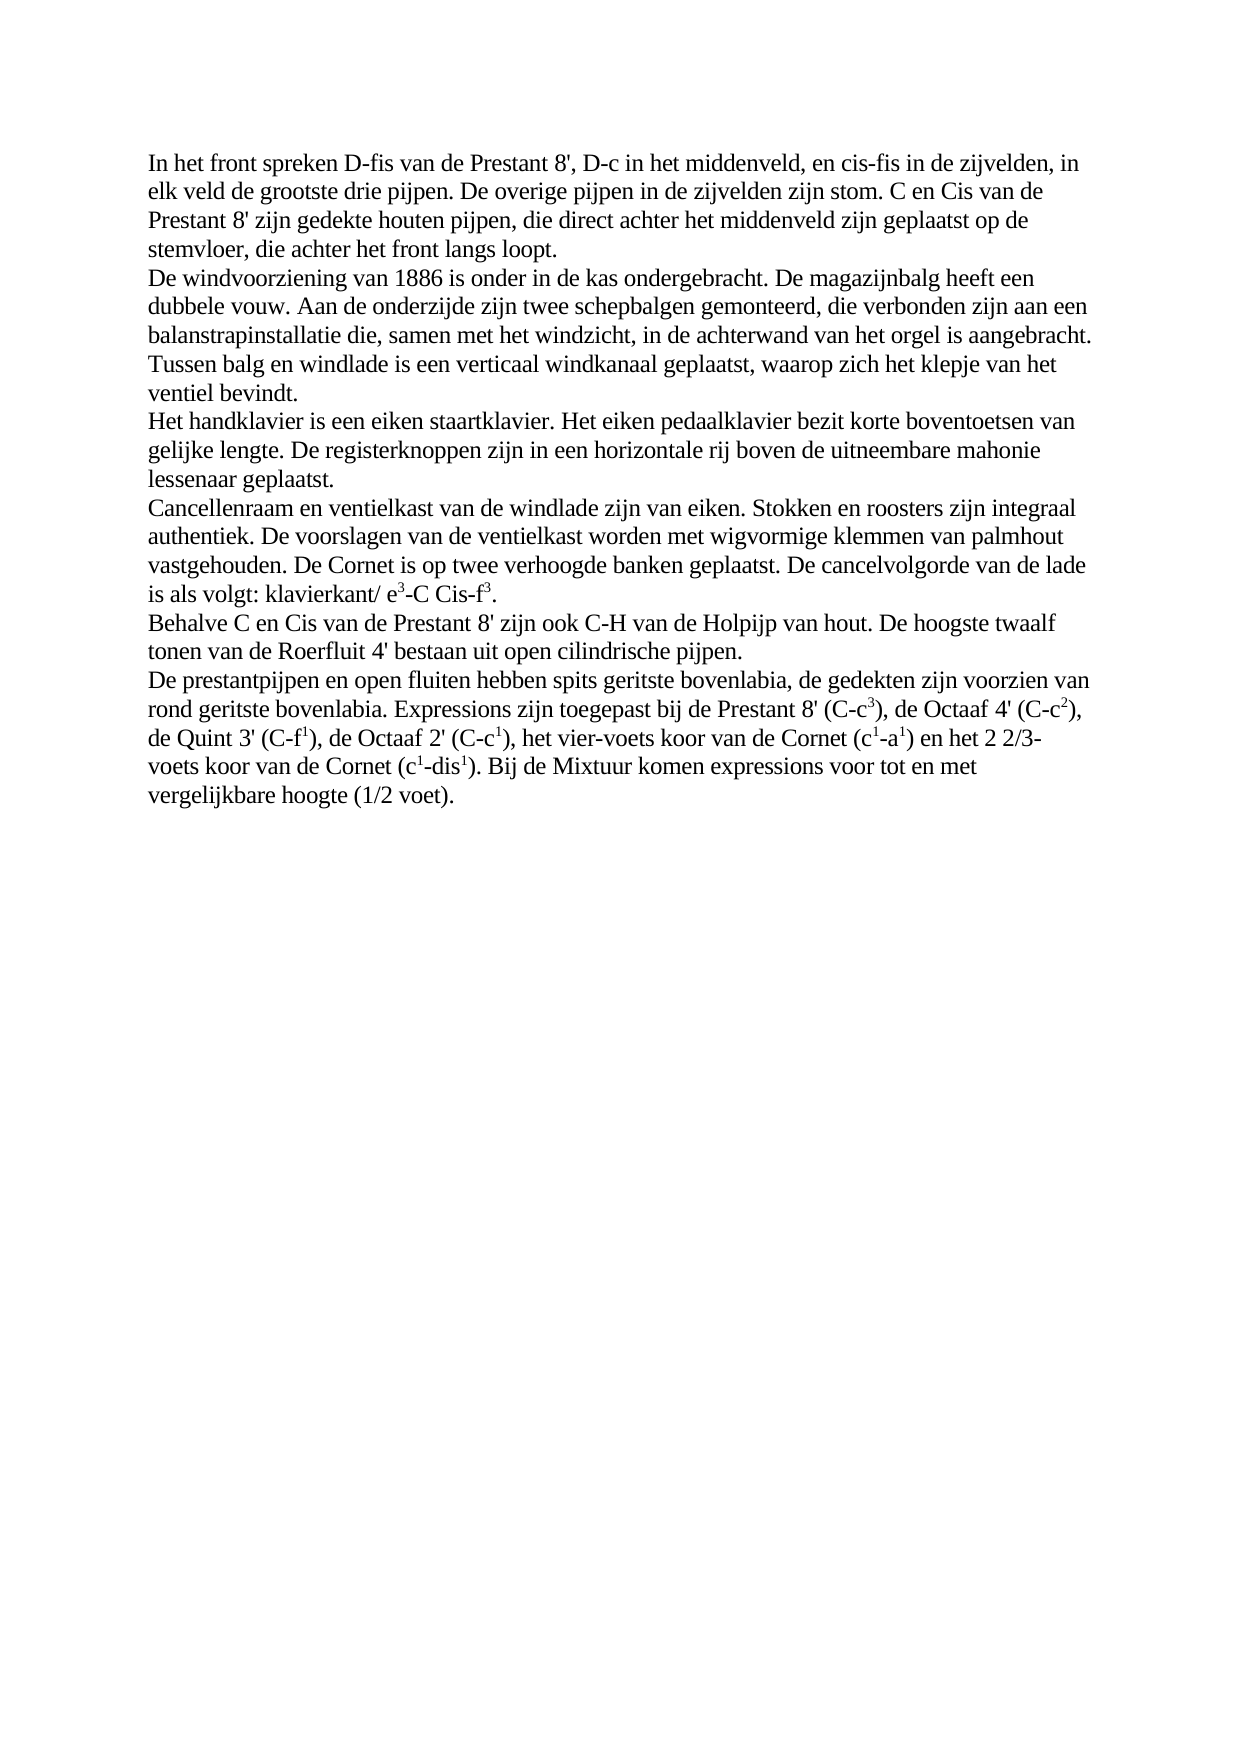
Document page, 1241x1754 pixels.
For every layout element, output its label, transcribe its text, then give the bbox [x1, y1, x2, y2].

text Cancellenraam en ventielkast van de windlade zijn van eiken. Stokken en roosters zijn integraal authentiek. De voorslagen van de ventielkast worden met wigvormige klemmen van palmhout vastgehouden. De Cornet is op twee verhoogde banken geplaatst. De cancelvolgorde van de lade is als volgt: klavierkant/ e3-C Cis-f3. [148, 493, 1093, 608]
text De prestantpijpen en open fluiten hebben spits geritste bovenlabia, de gedekten zijn voorzien van rond geritste bovenlabia. Expressions zijn toegepast bij de Prestant 8' (C-c3), de Octaaf 4' (C-c2), de Quint 3' (C-f1), de Octaaf 2' (C-c1), het vier-voets koor van de Cornet (c1-a1) en het 2 2/3-voets koor van de Cornet (c1-dis1). Bij de Mixtuur komen expressions voor tot en met vergelijkbare hoogte (1/2 voet). [148, 665, 1093, 809]
text De windvoorziening van 1886 is onder in de kas ondergebracht. De magazijnbalg heeft een dubbele vouw. Aan de onderzijde zijn twee schepbalgen gemonteerd, die verbonden zijn aan een balanstrapinstallatie die, samen met het windzicht, in de achterwand van het orgel is aangebracht. Tussen balg en windlade is een verticaal windkanaal geplaatst, waarop zich het klepje van het ventiel bevindt. [148, 263, 1093, 406]
text Behalve C en Cis van de Prestant 8' zijn ook C-H van de Holpijp van hout. De hoogste twaalf tonen van de Roerfluit 4' bestaan uit open cilindrische pijpen. [148, 608, 1093, 665]
text Het handklavier is een eiken staartklavier. Het eiken pedaalklavier bezit korte boventoetsen van gelijke lengte. De registerknoppen zijn in een horizontale rij boven de uitneembare mahonie lessenaar geplaatst. [148, 406, 1093, 493]
text In het front spreken D-fis van de Prestant 8', D-c in het middenveld, en cis-fis in de zijvelden, in elk veld de grootste drie pijpen. De overige pijpen in de zijvelden zijn stom. C en Cis van de Prestant 8' zijn gedekte houten pijpen, die direct achter het middenveld zijn geplaatst op de stemvloer, die achter het front langs loopt. [148, 148, 1093, 263]
